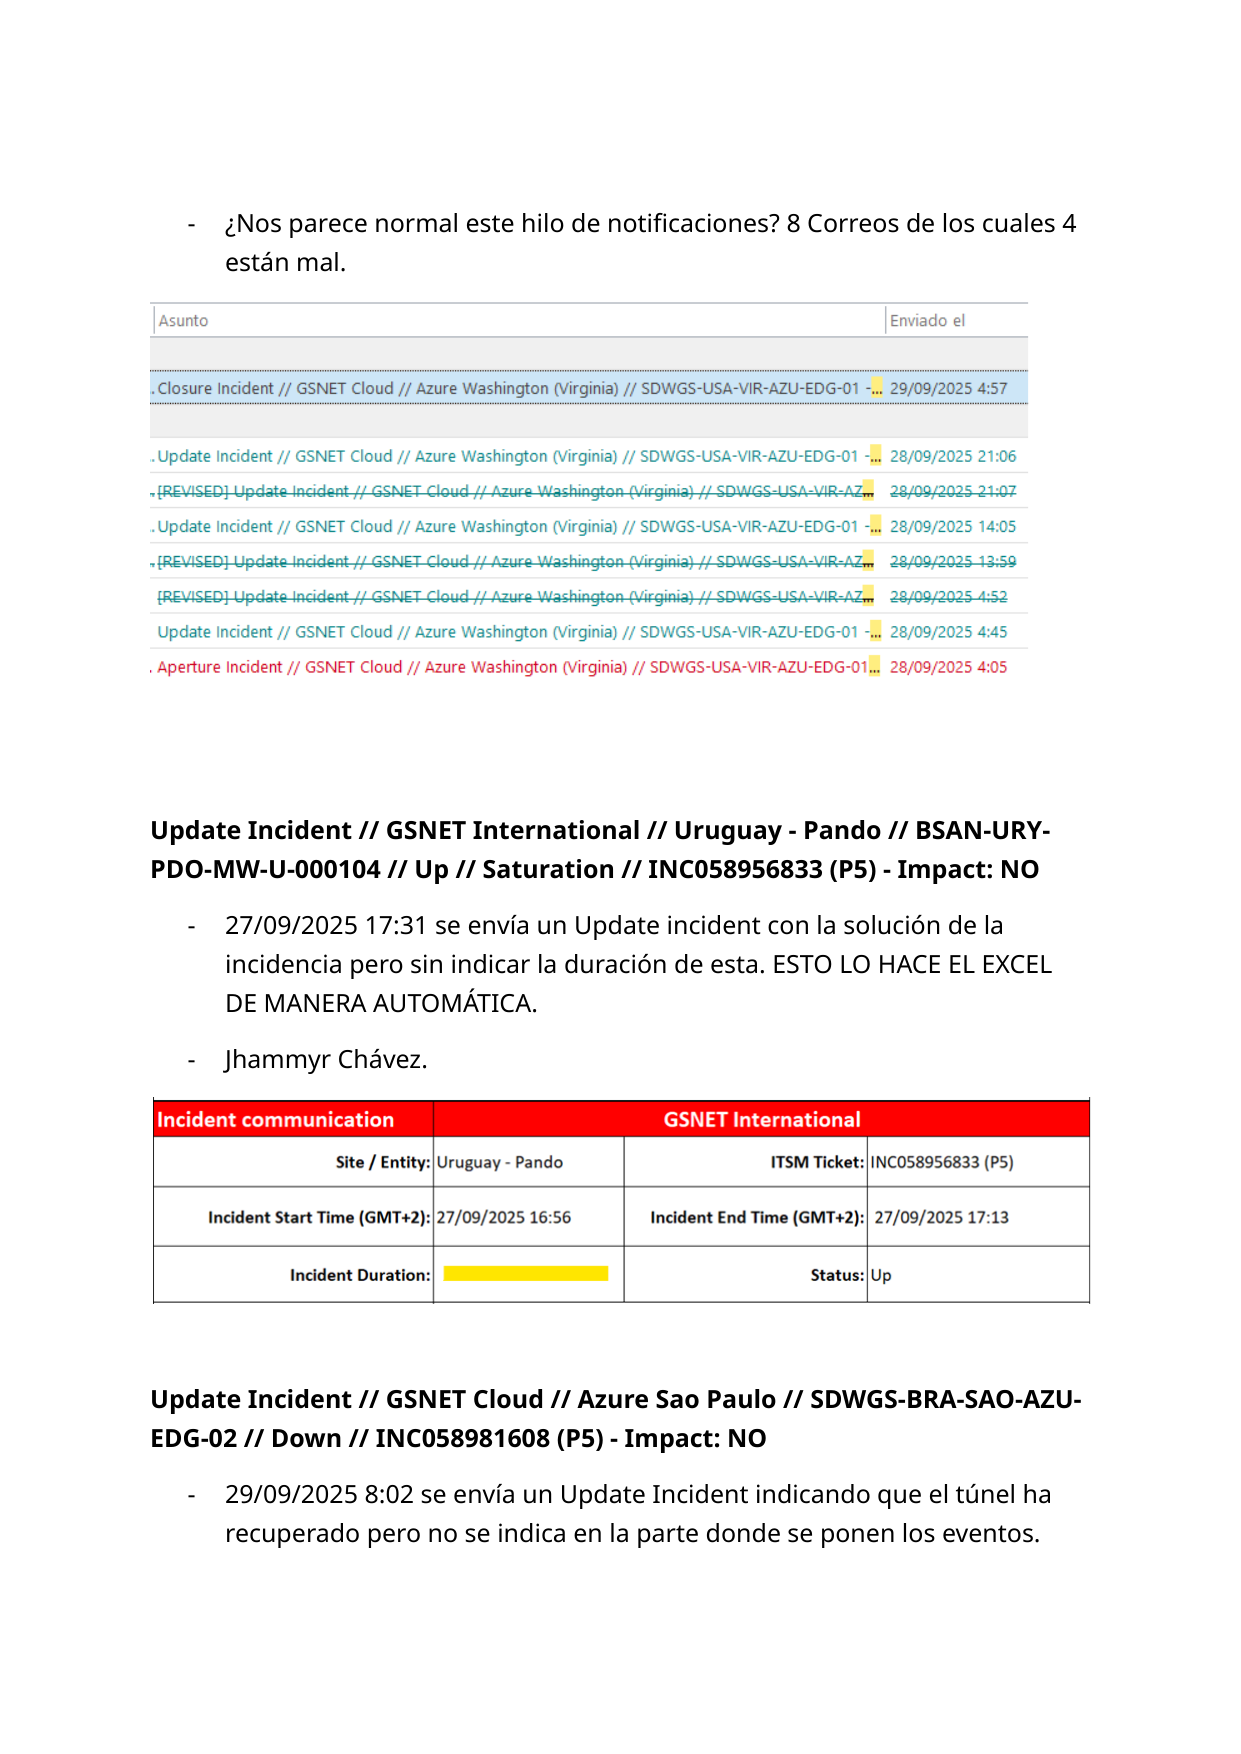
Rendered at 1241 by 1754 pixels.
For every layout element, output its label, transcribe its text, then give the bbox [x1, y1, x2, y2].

list ¿Nos parece normal este hilo de notificaciones? 8 Correos de los cuales 4 están mal. [187, 206, 1090, 279]
text Update Incident // GSNET Cloud // Azure Sao Paulo // SDWGS-BRA-SAO-AZU-EDG-02 // Down // INC058981608 (P5) - Impact: NO [150, 1381, 1090, 1455]
list Jhammyr Chávez. [187, 1042, 1090, 1076]
picture [150, 300, 1029, 679]
list 27/09/2025 17:31 se envía un Update incident con la solución de la incidencia pero sin indicar la duración de esta. ESTO LO HACE EL EXCEL DE MANERA AUTOMÁTICA. [187, 907, 1090, 1020]
picture [150, 1097, 1091, 1304]
text Update Incident // GSNET International // Uruguay - Pando // BSAN-URY-PDO-MW-U-000104 // Up // Saturation // INC058956833 (P5) - Impact: NO [150, 812, 1090, 886]
list 29/09/2025 8:02 se envía un Update Incident indicando que el túnel ha recuperado pero no se indica en la parte donde se ponen los eventos. [187, 1476, 1090, 1550]
